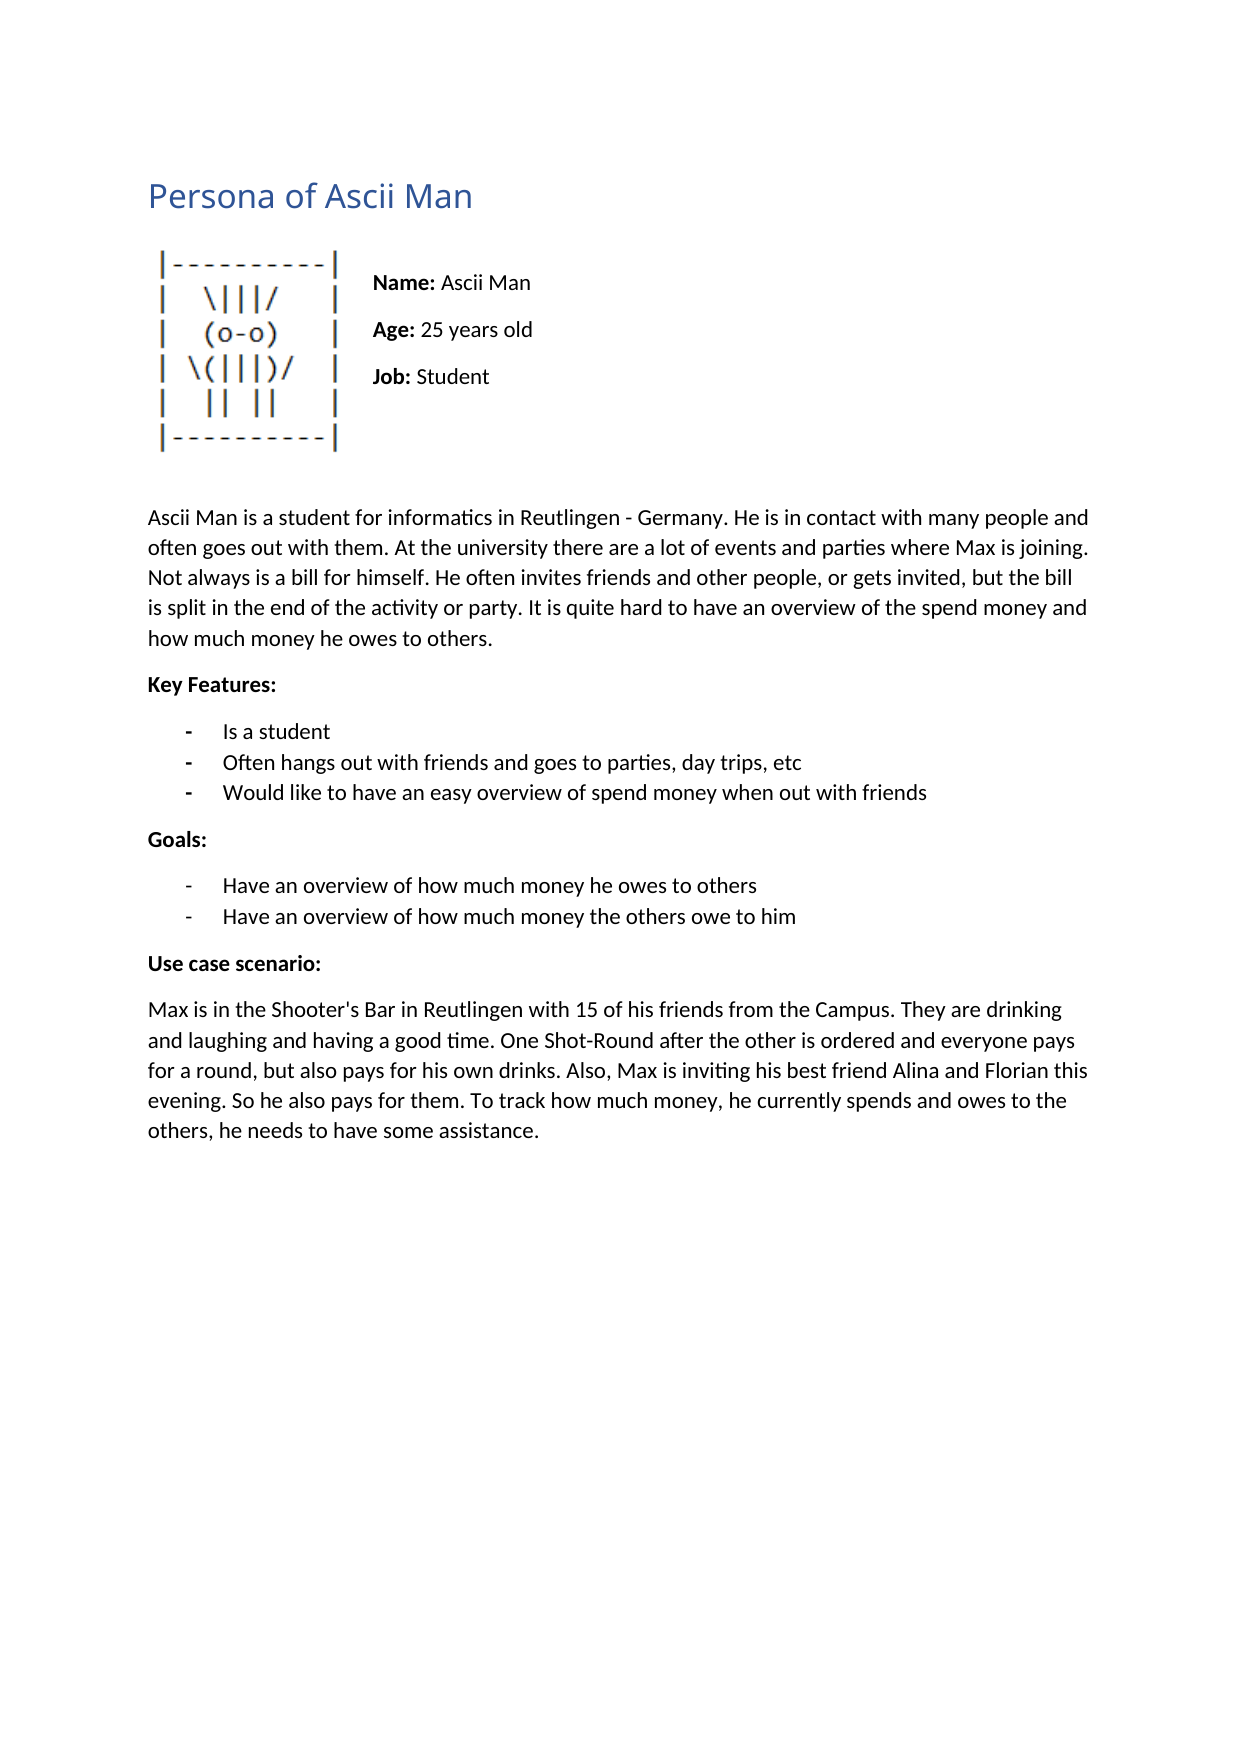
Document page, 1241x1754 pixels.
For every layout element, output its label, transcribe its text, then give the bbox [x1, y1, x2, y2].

text Name: Ascii Man [354, 268, 1093, 296]
text Ascii Man is a student for informatics in Reutlingen - Germany. He is in contact with many people and often goes out with them. At the university there are a lot of events and parties where Max is joining. Not always is a bill for himself. He often invites friends and other people, or gets invited, but the bill is split in the end of the activity or party. It is quite hard to have an overview of the spend money and how much money he owes to others. [148, 503, 1093, 652]
text Goals: [148, 825, 1093, 853]
text Use case scenario: [148, 949, 1093, 977]
list Often hangs out with friends and goes to parties, day trips, etc [185, 748, 1093, 776]
text Max is in the Shooter's Bar in Reutlingen with 15 of his friends from the Campus. They are drinking and laughing and having a good time. One Shot-Round after the other is ordered and everyone pays for a round, but also pays for his own drinks. Also, Max is inviting his best friend Alina and Florian this evening. So he also pays for them. To track how much money, he currently spends and owes to the others, he needs to have some assistance. [148, 996, 1093, 1144]
text Age: 25 years old [354, 315, 1093, 343]
picture [147, 233, 354, 471]
list Would like to have an easy overview of spend money when out with friends [185, 778, 1093, 806]
text Key Features: [148, 671, 1093, 698]
text Job: Student [354, 362, 1093, 390]
list Is a student [185, 717, 1093, 745]
list Have an overview of how much money he owes to others [185, 872, 1093, 899]
list Have an overview of how much money the others owe to him [185, 902, 1093, 930]
subtitle Persona of Ascii Man [148, 173, 1093, 218]
